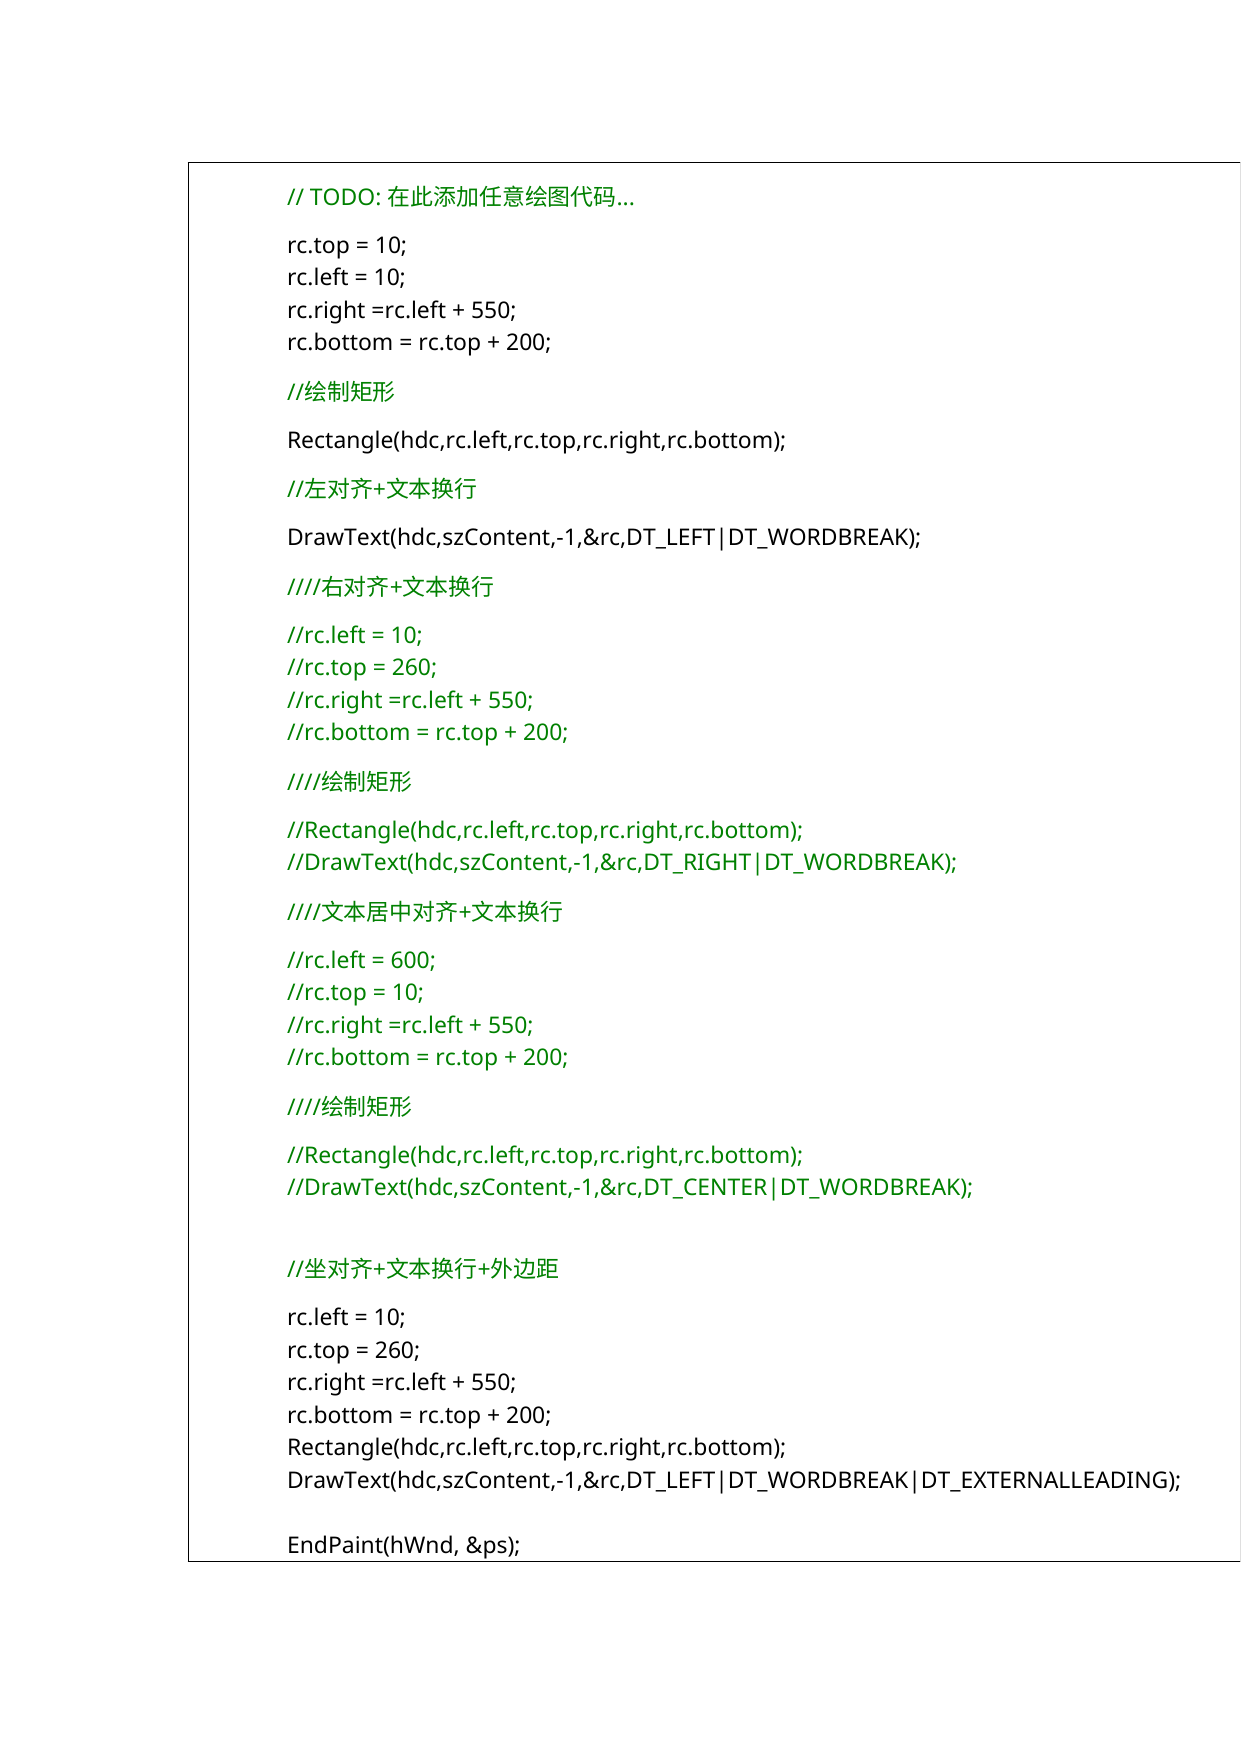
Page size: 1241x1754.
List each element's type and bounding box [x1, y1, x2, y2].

table_header [189, 163, 1240, 1561]
